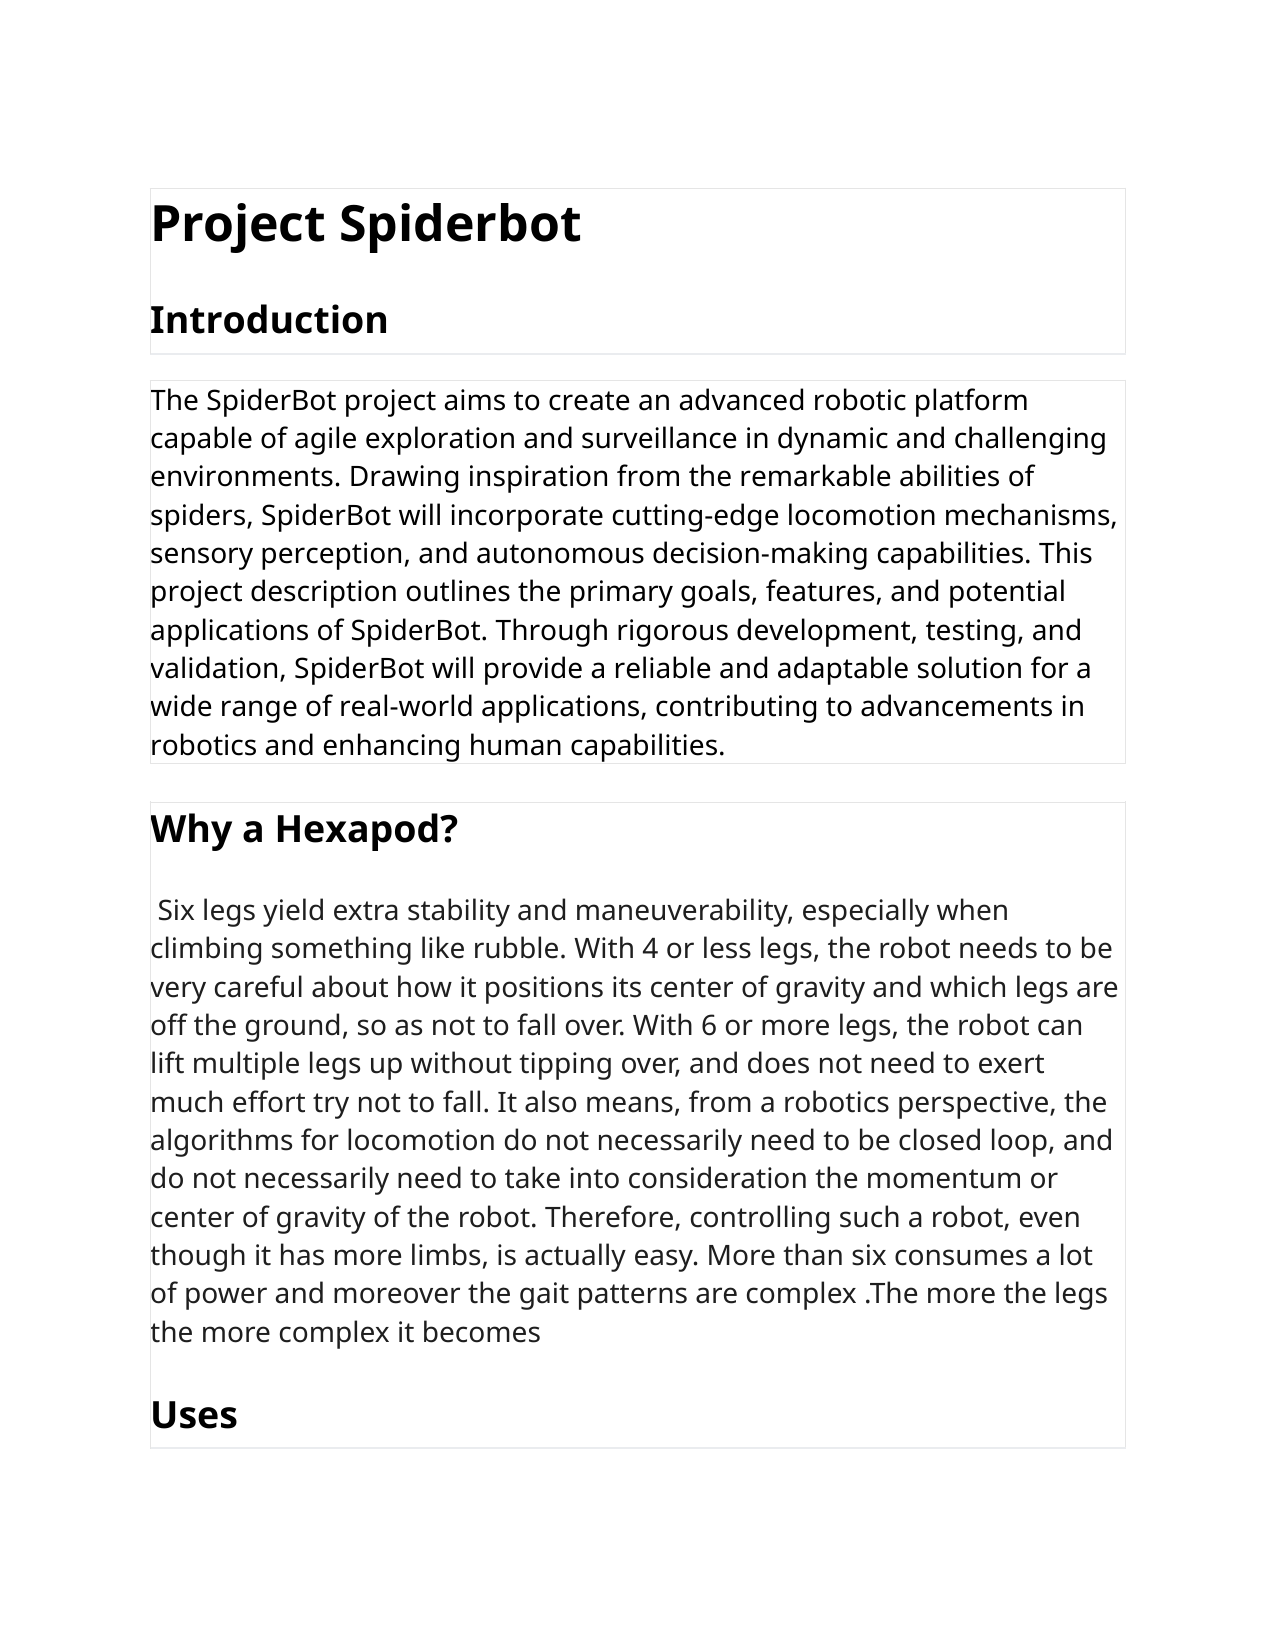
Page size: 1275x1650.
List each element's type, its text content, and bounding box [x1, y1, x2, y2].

text Project Spiderbot [151, 189, 1125, 256]
text Introduction [151, 293, 1125, 353]
text Why a Hexapod? [151, 803, 1125, 853]
text Uses [151, 1387, 1125, 1447]
text The SpiderBot project aims to create an advanced robotic platform capable of agile exploration and surveillance in dynamic and challenging environments. Drawing inspiration from the remarkable abilities of spiders, SpiderBot will incorporate cutting-edge locomotion mechanisms, sensory perception, and autonomous decision-making capabilities. This project description outlines the primary goals, features, and potential applications of SpiderBot. Through rigorous development, testing, and validation, SpiderBot will provide a reliable and adaptable solution for a wide range of real-world applications, contributing to advancements in robotics and enhancing human capabilities. [151, 381, 1125, 763]
text Six legs yield extra stability and maneuverability, especially when climbing something like rubble. With 4 or less legs, the robot needs to be very careful about how it positions its center of gravity and which legs are off the ground, so as not to fall over. With 6 or more legs, the robot can lift multiple legs up without tipping over, and does not need to exert much effort try not to fall. It also means, from a robotics perspective, the algorithms for locomotion do not necessarily need to be closed loop, and do not necessarily need to take into consideration the momentum or center of gravity of the robot. Therefore, controlling such a robot, even though it has more limbs, is actually easy. More than six consumes a lot of power and moreover the gait patterns are complex .The more the legs the more complex it becomes [151, 890, 1125, 1351]
